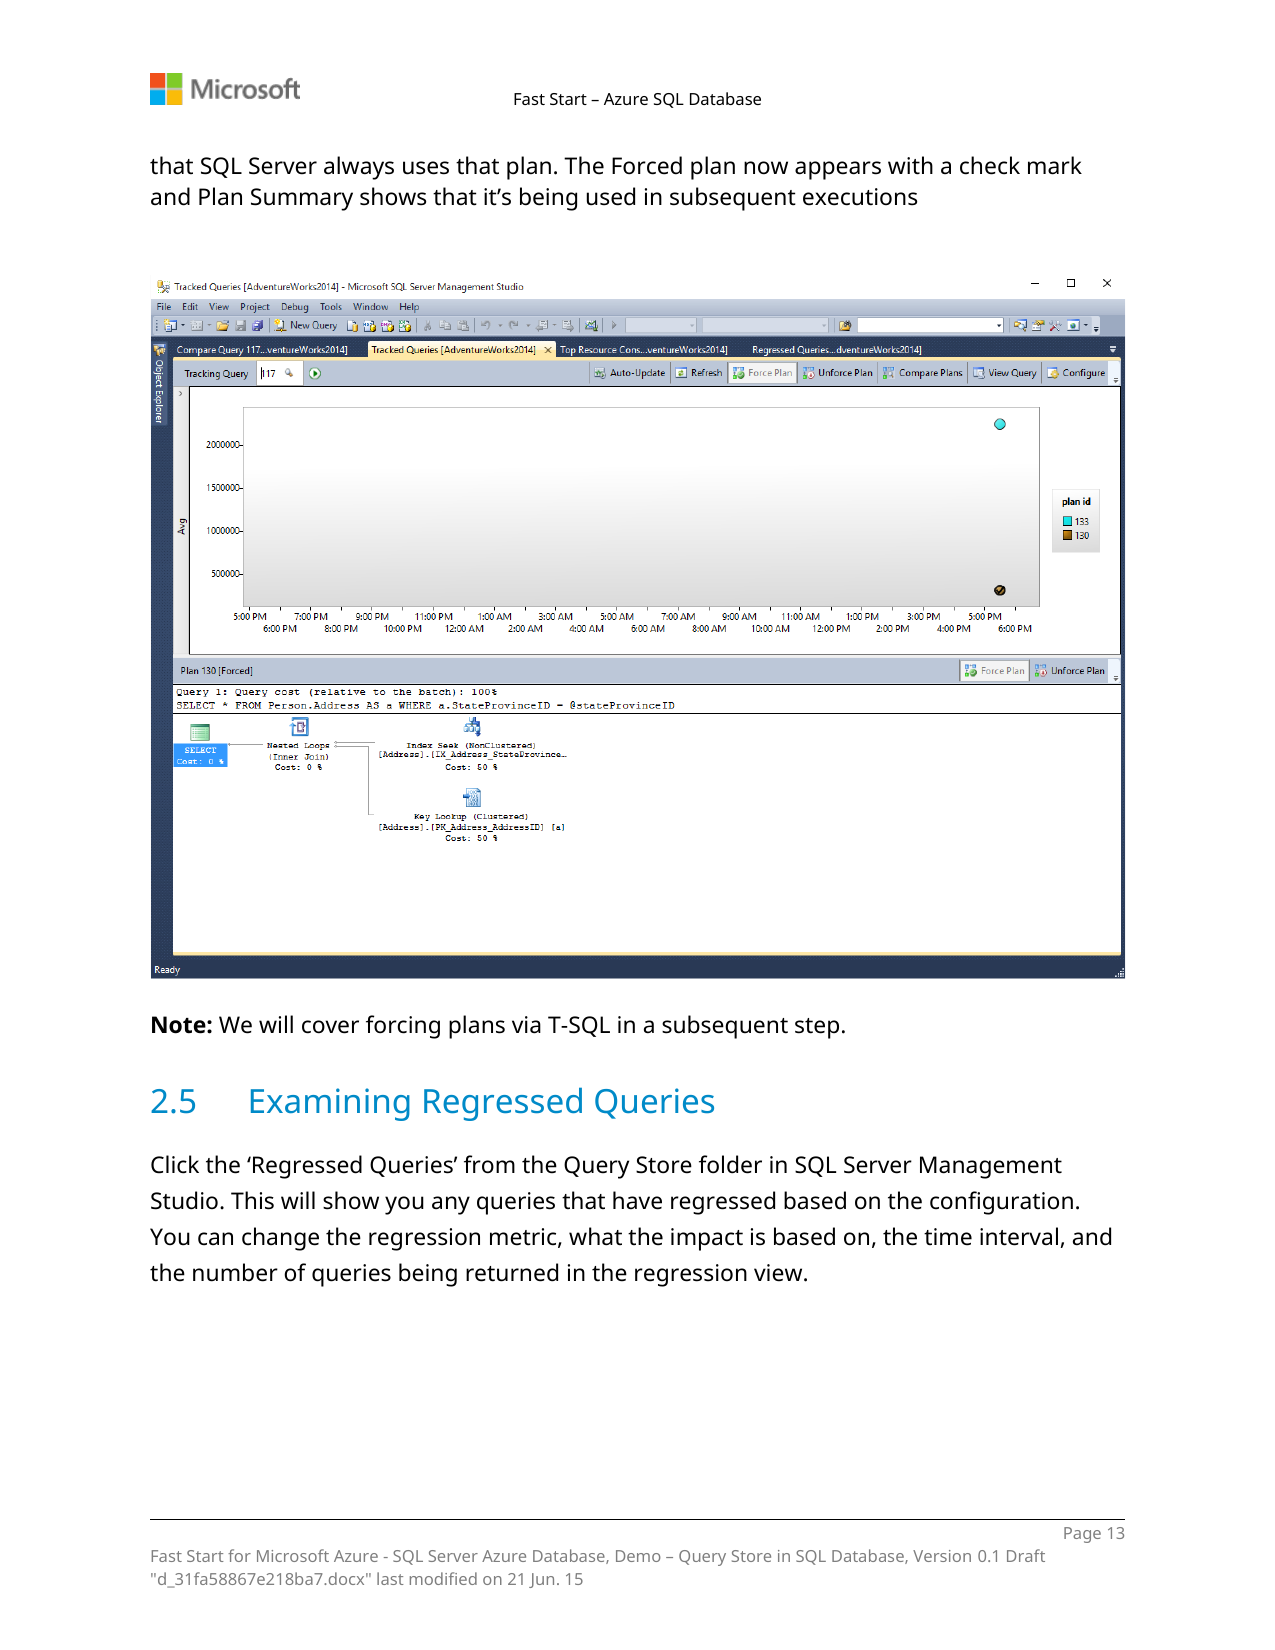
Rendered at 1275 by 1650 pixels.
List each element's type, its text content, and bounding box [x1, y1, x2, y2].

subtitle Examining Regressed Queries [150, 1078, 1125, 1124]
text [150, 150, 1125, 212]
text Click the ‘Regressed Queries’ from the Query Store folder in SQL Server Management Studio. This will show you any queries that have regressed based on the configuration. You can change the regression metric, what the impact is based on, the time interval, and the number of queries being returned in the regression view. [150, 1149, 1125, 1288]
text Note: We will cover forcing plans via T-SQL in a subsequent step. [150, 1009, 1125, 1041]
picture [150, 275, 1125, 979]
picture [150, 73, 300, 106]
